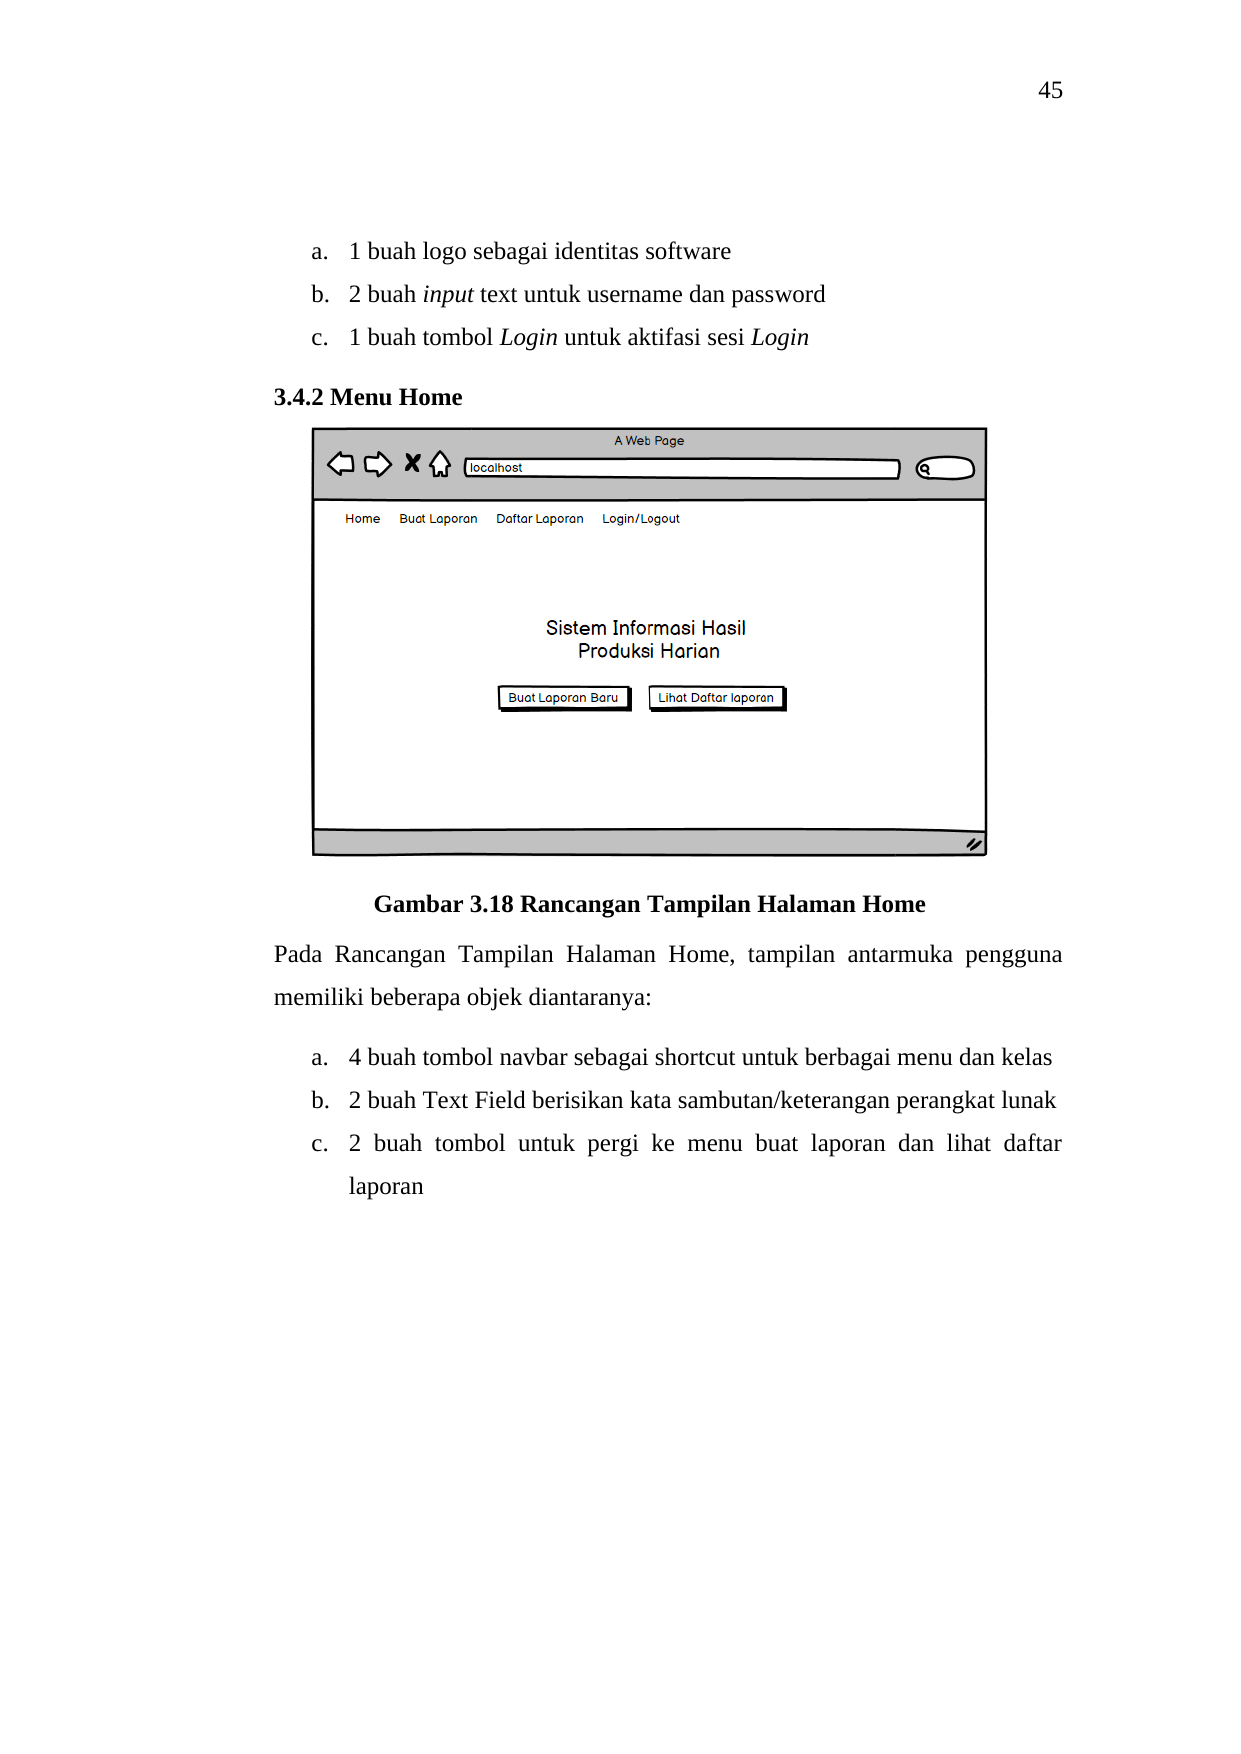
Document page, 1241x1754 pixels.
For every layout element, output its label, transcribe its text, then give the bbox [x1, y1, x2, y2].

list 4 buah tombol navbar sebagai shortcut untuk berbagai menu dan kelas [311, 1042, 1063, 1071]
list 2 buah input text untuk username dan password [311, 279, 1063, 308]
list 2 buah Text Field berisikan kata sambutan/keterangan perangkat lunak [311, 1085, 1063, 1114]
picture [308, 425, 991, 859]
list 1 buah logo sebagai identitas software [311, 236, 1063, 265]
list 1 buah tombol Login untuk aktifasi sesi Login [311, 322, 1063, 351]
subtitle Menu Home [274, 382, 1063, 411]
text Gambar 3.18 Rancangan Tampilan Halaman Home [236, 889, 1063, 918]
list 2 buah tombol untuk pergi ke menu buat laporan dan lihat daftar laporan [311, 1128, 1063, 1200]
text Pada Rancangan Tampilan Halaman Home, tampilan antarmuka pengguna memiliki beberapa objek diantaranya: [274, 939, 1063, 1011]
